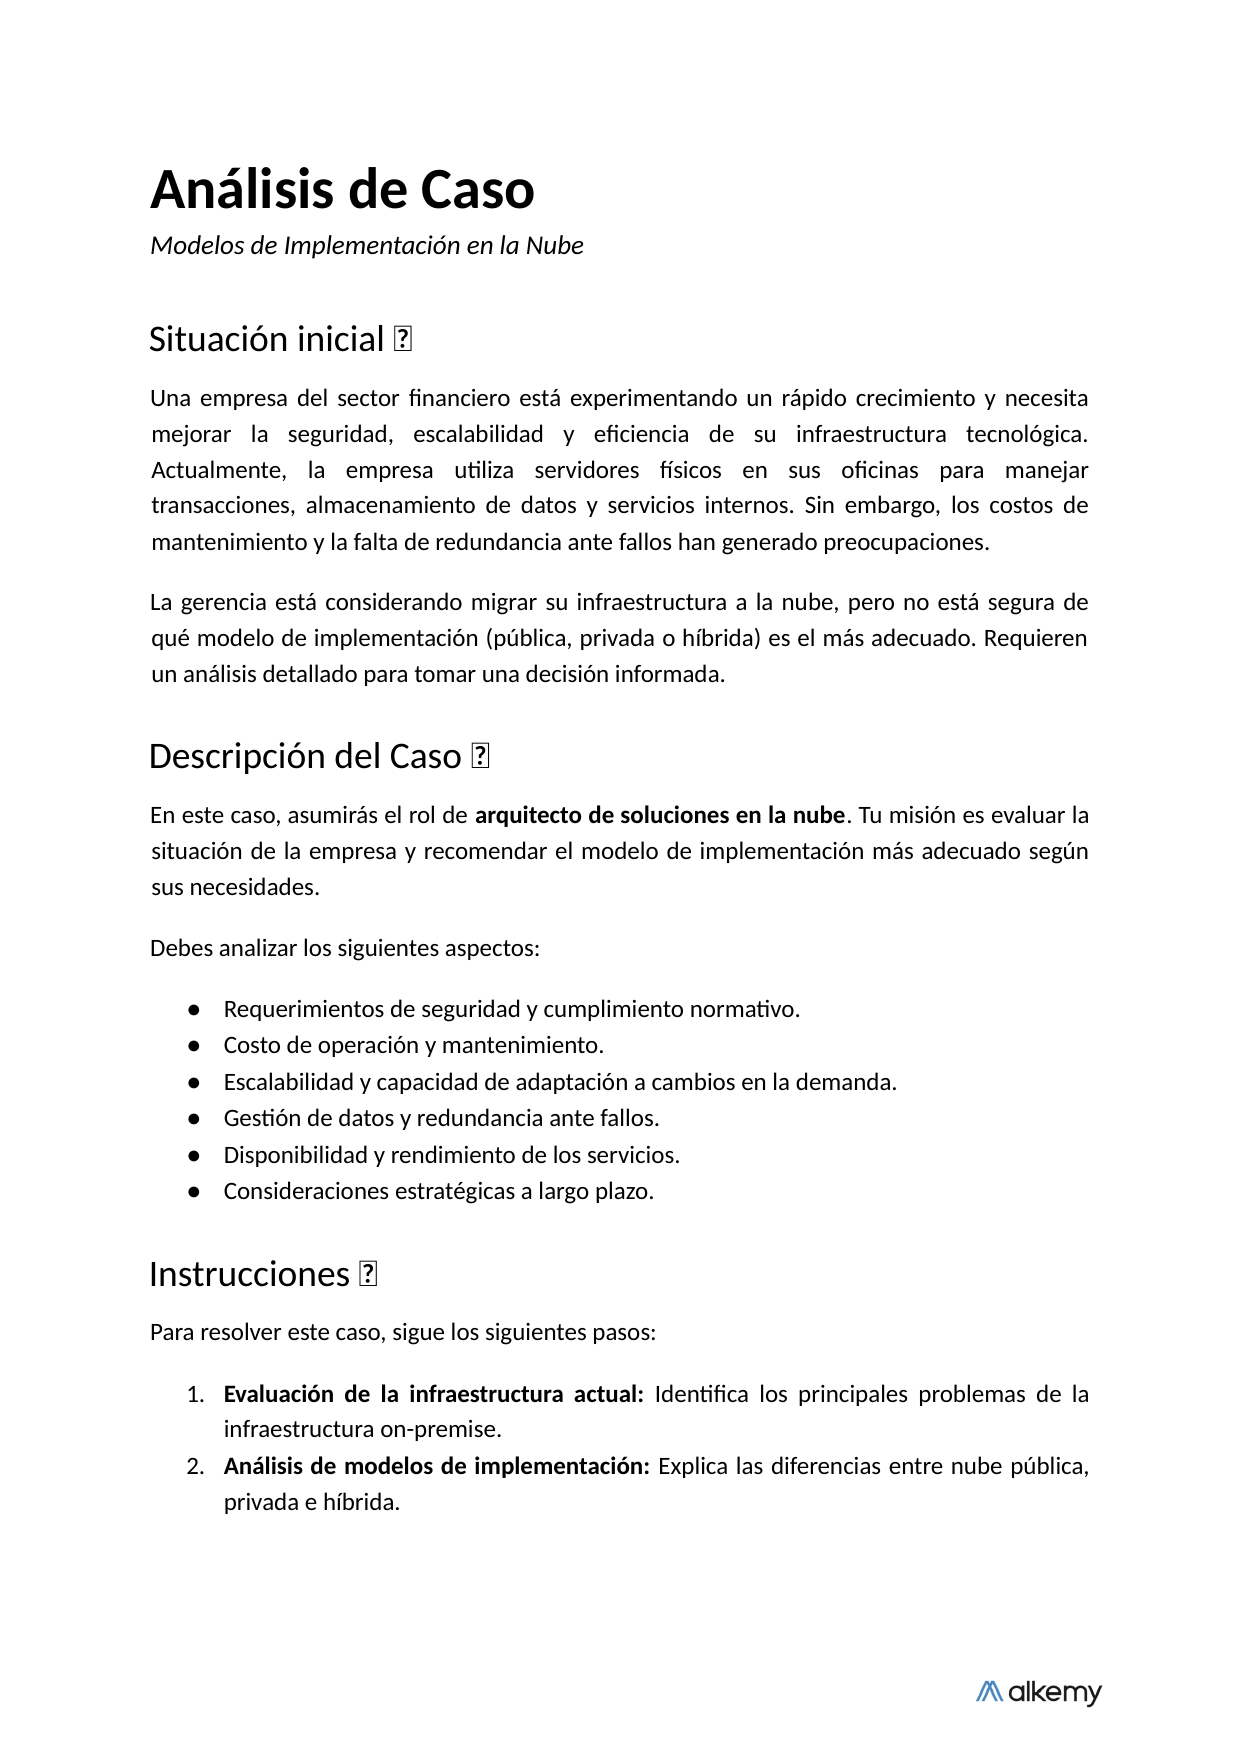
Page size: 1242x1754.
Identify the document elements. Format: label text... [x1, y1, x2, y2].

subtitle Instrucciones 💡 [148, 1250, 1090, 1296]
text La gerencia está considerando migrar su infraestructura a la nube, pero no está segura de qué modelo de implementación (pública, privada o híbrida) es el más adecuado. Requieren un análisis detallado para tomar una decisión informada. [150, 587, 1090, 689]
list Costo de operación y mantenimiento. [186, 1030, 1090, 1060]
list Escalabilidad y capacidad de adaptación a cambios en la demanda. [186, 1066, 1090, 1097]
list Gestión de datos y redundancia ante fallos. [186, 1102, 1090, 1133]
text Modelos de Implementación en la Nube [150, 228, 1090, 262]
subtitle Descripción del Caso 🔎 [148, 732, 1090, 778]
list Requerimientos de seguridad y cumplimiento normativo. [186, 993, 1090, 1024]
list Disponibilidad y rendimiento de los servicios. [186, 1139, 1090, 1169]
list Análisis de modelos de implementación: Explica las diferencias entre nube pública, privada e híbrida. [186, 1450, 1090, 1516]
text En este caso, asumirás el rol de arquitecto de soluciones en la nube. Tu misión es evaluar la situación de la empresa y recomendar el modelo de implementación más adecuado según sus necesidades. [150, 799, 1090, 901]
picture [967, 1668, 1111, 1718]
list Evaluación de la infraestructura actual: Identifica los principales problemas de la infraestructura on-premise. [186, 1378, 1090, 1444]
subtitle Situación inicial 📍 [148, 315, 1090, 361]
text Una empresa del sector financiero está experimentando un rápido crecimiento y necesita mejorar la seguridad, escalabilidad y eficiencia de su infraestructura tecnológica. Actualmente, la empresa utiliza servidores físicos en sus oficinas para manejar transacciones, almacenamiento de datos y servicios internos. Sin embargo, los costos de mantenimiento y la falta de redundancia ante fallos han generado preocupaciones. [150, 382, 1090, 556]
text Debes analizar los siguientes aspectos: [150, 932, 1090, 962]
list Consideraciones estratégicas a largo plazo. [186, 1175, 1090, 1206]
text Para resolver este caso, sigue los siguientes pasos: [150, 1316, 1090, 1347]
text Análisis de Caso [150, 152, 1090, 223]
